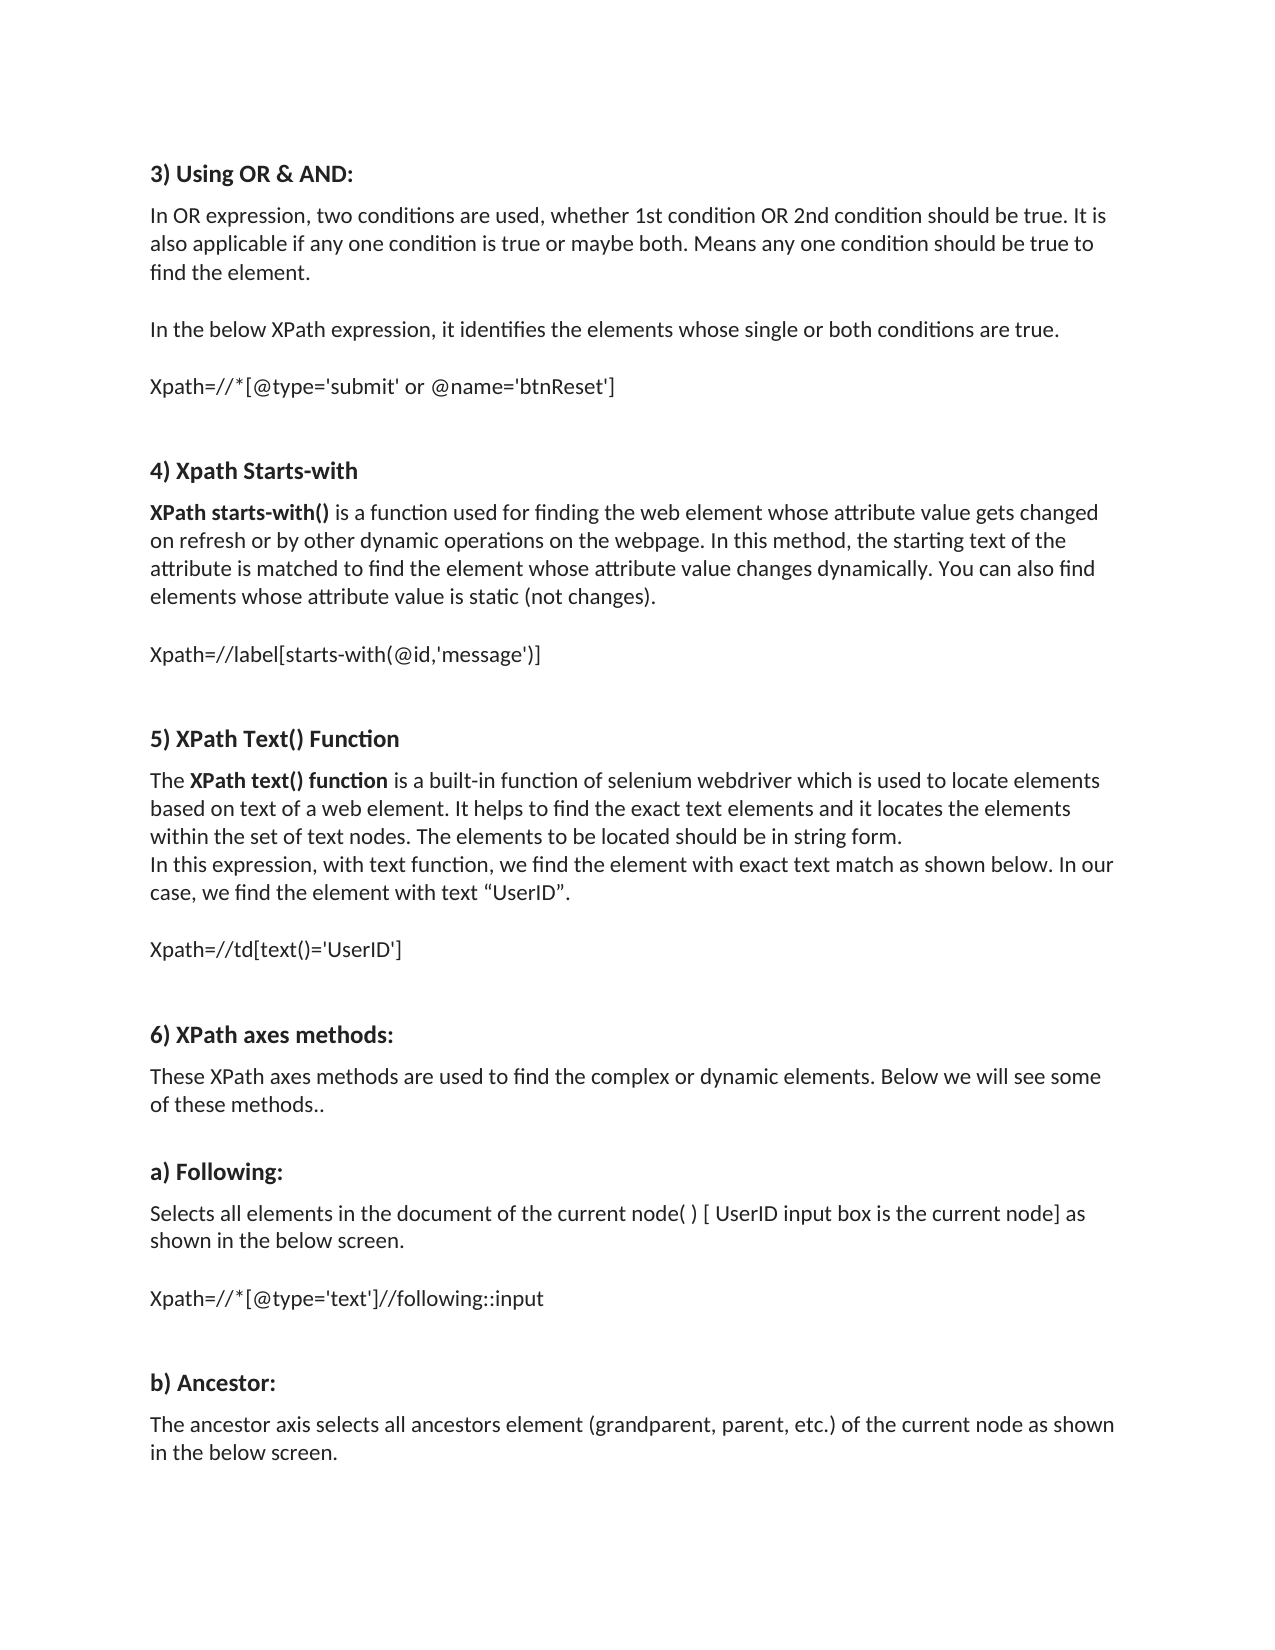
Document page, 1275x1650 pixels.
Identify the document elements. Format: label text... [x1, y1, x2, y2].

text Xpath=//label[starts-with(@id,'message')] [150, 640, 1125, 668]
text Xpath=//td[text()='UserID'] [150, 935, 1125, 963]
subtitle 5) XPath Text() Function [150, 714, 1125, 754]
text The XPath text() function is a built-in function of selenium webdriver which is used to locate elements based on text of a web element. It helps to find the exact text elements and it locates the elements within the set of text nodes. The elements to be located should be in string form. [150, 766, 1125, 850]
subtitle 4) Xpath Starts-with [150, 447, 1125, 486]
text Selects all elements in the document of the current node( ) [ UserID input box is the current node] as shown in the below screen. [150, 1199, 1125, 1255]
subtitle b) Ancestor: [150, 1359, 1125, 1398]
subtitle 6) XPath axes methods: [150, 1010, 1125, 1049]
text In OR expression, two conditions are used, whether 1st condition OR 2nd condition should be true. It is also applicable if any one condition is true or maybe both. Means any one condition should be true to find the element. [150, 202, 1125, 286]
text In this expression, with text function, we find the element with exact text match as shown below. In our case, we find the element with text “UserID”. [150, 850, 1125, 906]
subtitle a) Following: [150, 1147, 1125, 1186]
text Xpath=//*[@type='text']//following::input [150, 1284, 1125, 1312]
text XPath starts-with() is a function used for finding the web element whose attribute value gets changed on refresh or by other dynamic operations on the webpage. In this method, the starting text of the attribute is matched to find the element whose attribute value changes dynamically. You can also find elements whose attribute value is static (not changes). [150, 498, 1125, 611]
subtitle 3) Using OR & AND: [150, 150, 1125, 189]
text Xpath=//*[@type='submit' or @name='btnReset'] [150, 372, 1125, 400]
text The ancestor axis selects all ancestors element (grandparent, parent, etc.) of the current node as shown in the below screen. [150, 1410, 1125, 1466]
text These XPath axes methods are used to find the complex or dynamic elements. Below we will see some of these methods.. [150, 1062, 1125, 1118]
text In the below XPath expression, it identifies the elements whose single or both conditions are true. [150, 315, 1125, 343]
